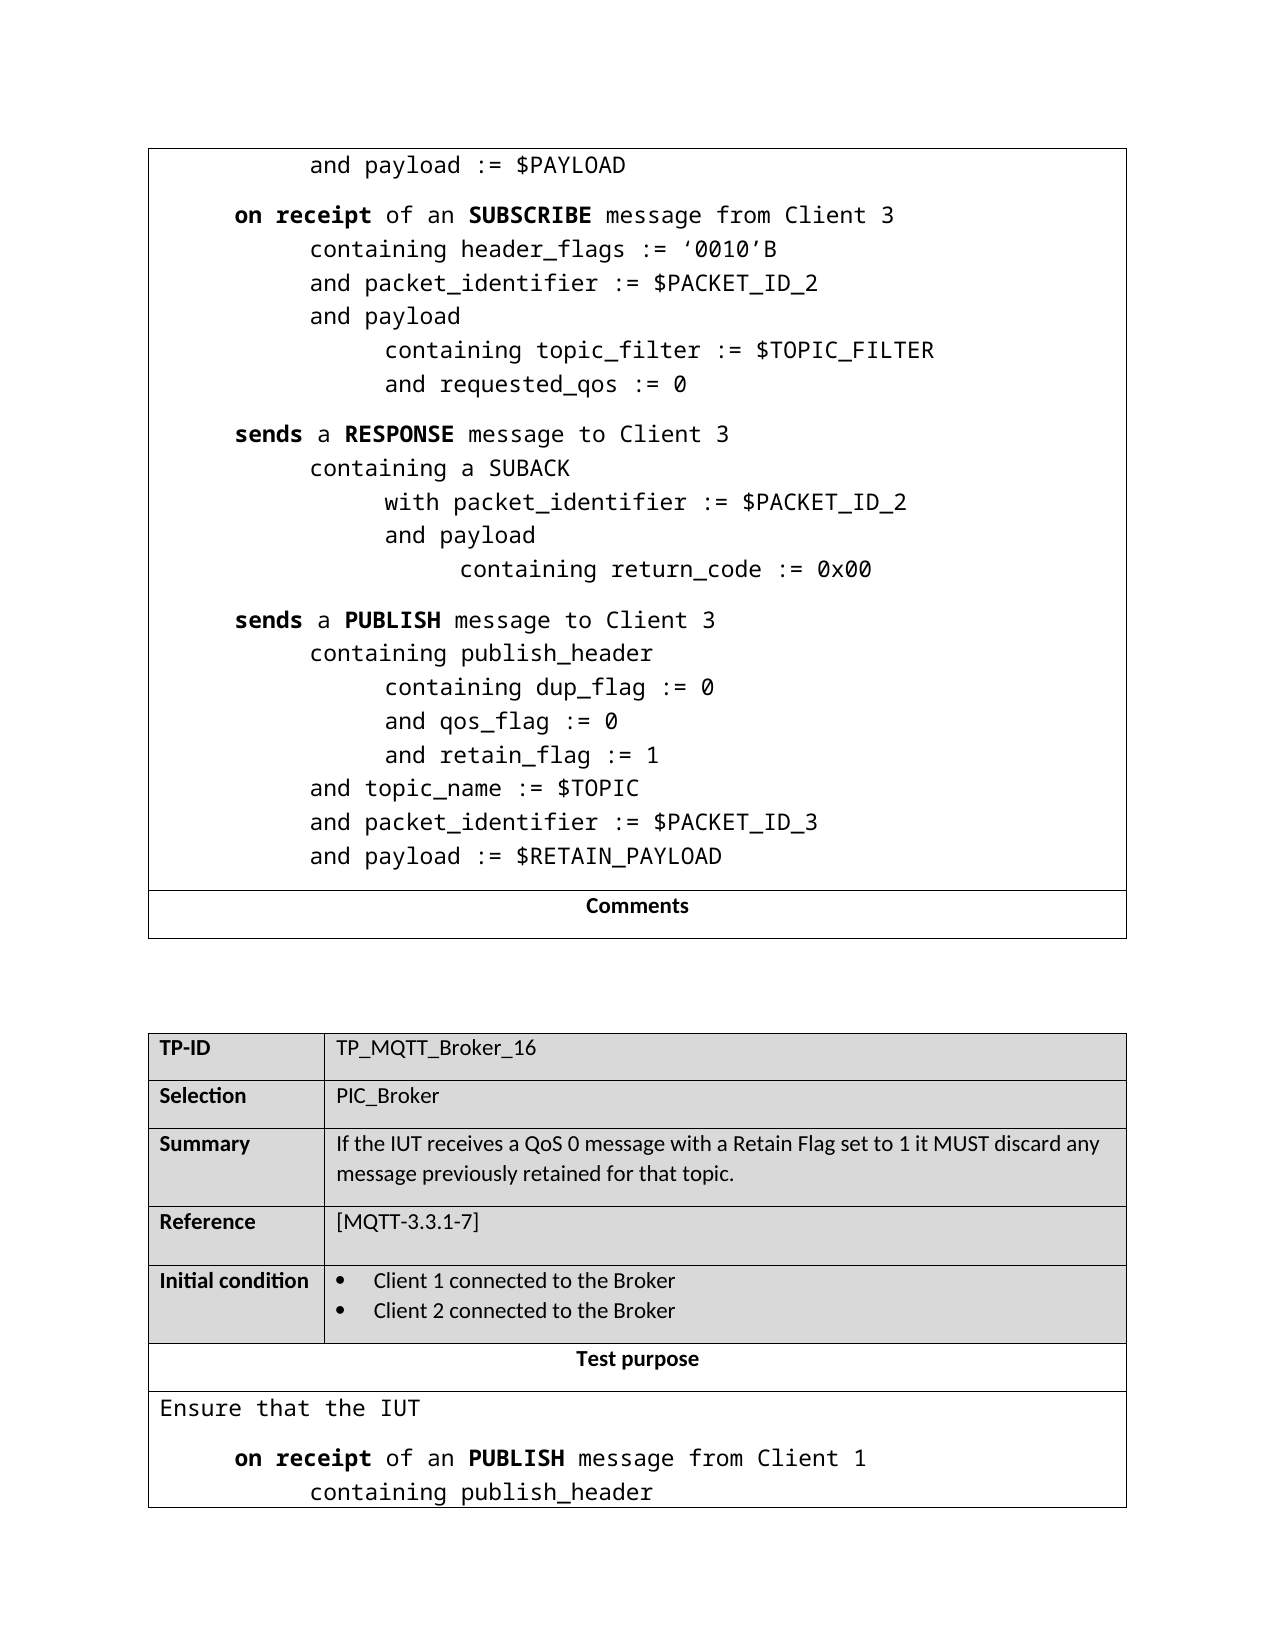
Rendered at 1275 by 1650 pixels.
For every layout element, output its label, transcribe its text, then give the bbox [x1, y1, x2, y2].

table_cell Comments [149, 891, 1126, 938]
table_header TP-ID [149, 1034, 324, 1080]
table_cell Summary [149, 1129, 324, 1206]
table_cell Test purpose [149, 1344, 1126, 1391]
table_cell If the IUT receives a QoS 0 message with a Retain Flag set to 1 it MUST discard any message previously retained for that topic. [325, 1129, 1126, 1206]
table_cell Client 1 connected to the Broker Client 2 connected to the Broker [325, 1266, 1126, 1343]
table_cell Selection [149, 1081, 324, 1128]
table_cell [MQTT-3.3.1-7] [325, 1207, 1126, 1265]
table_cell Reference [149, 1207, 324, 1265]
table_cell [149, 1392, 1126, 1507]
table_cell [149, 149, 1126, 890]
table_cell PIC_Broker [325, 1081, 1126, 1128]
table_cell Initial condition [149, 1266, 324, 1343]
